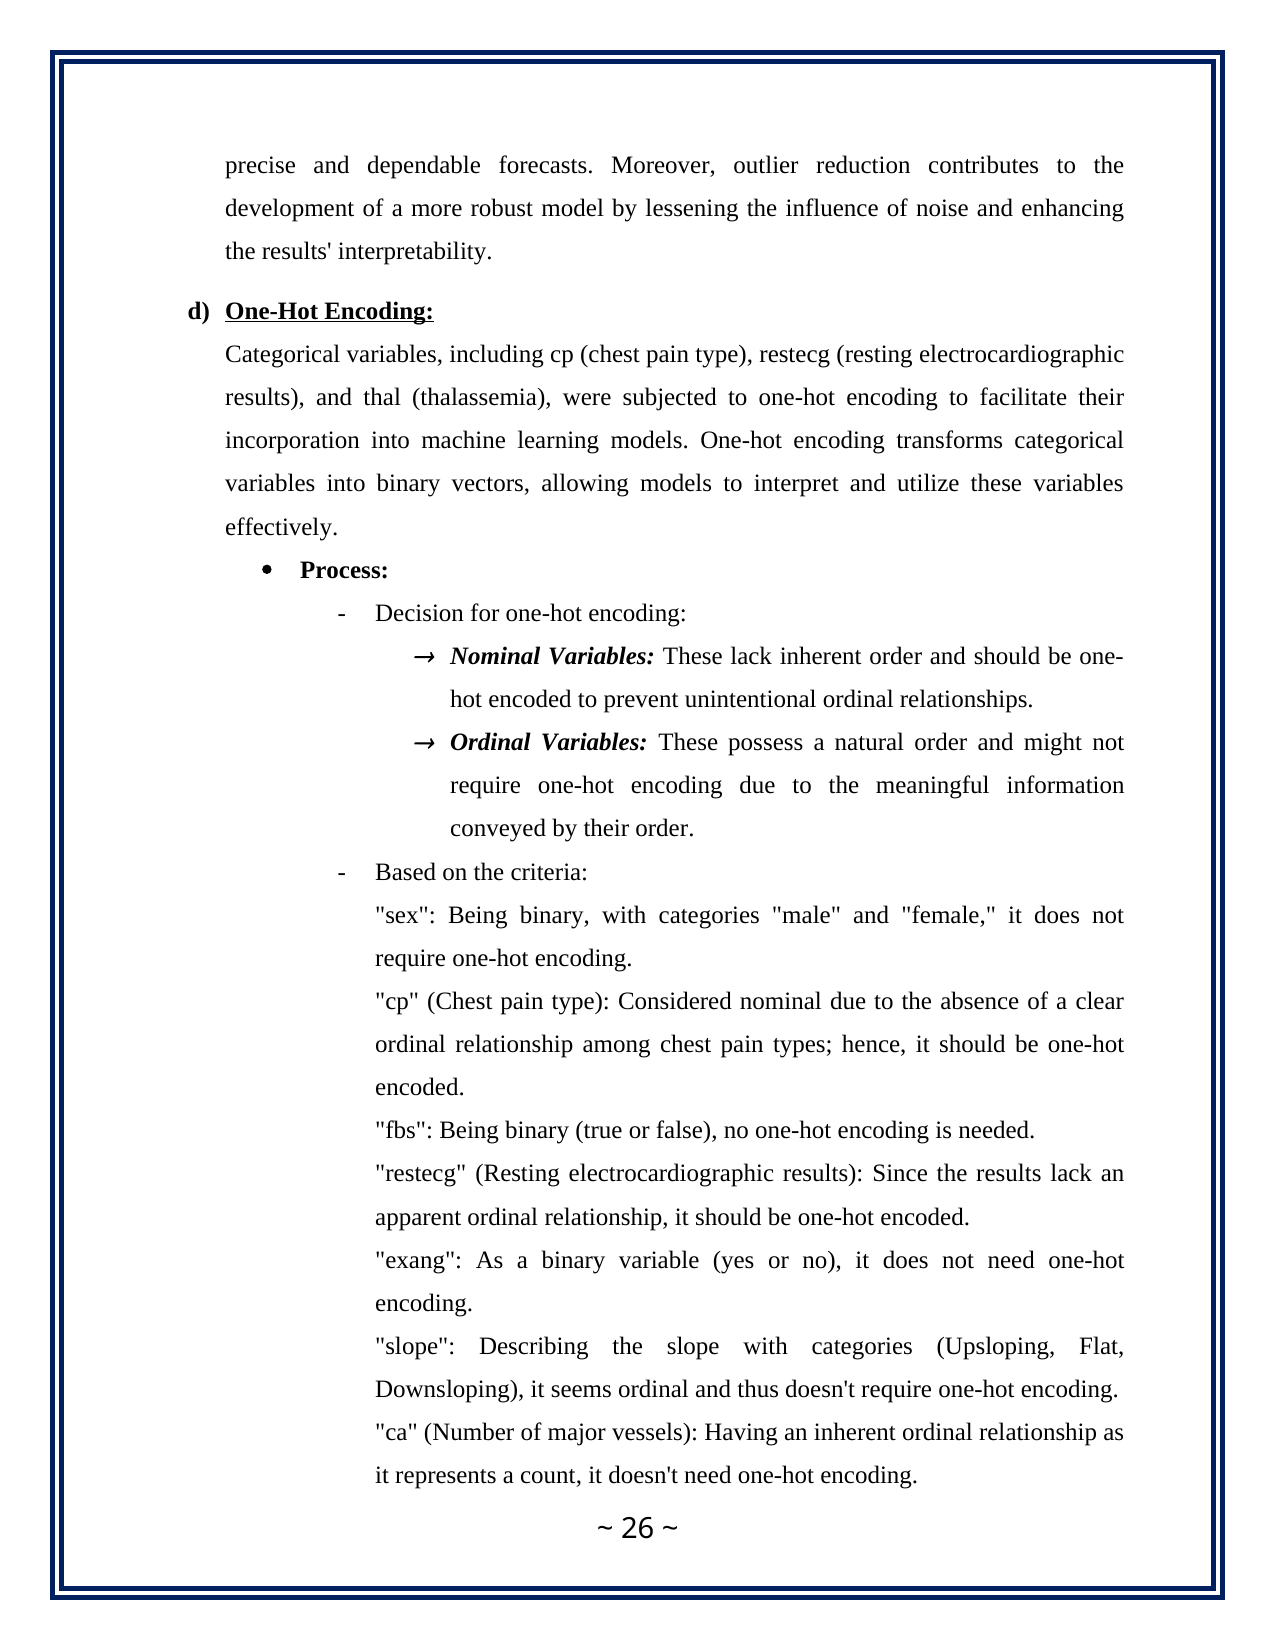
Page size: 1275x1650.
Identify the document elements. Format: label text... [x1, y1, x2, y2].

list "sex": Being binary, with categories "male" and "female," it does not require one-hot encoding. [375, 900, 1125, 972]
list Decision for one-hot encoding: [337, 598, 1125, 627]
list "fbs": Being binary (true or false), no one-hot encoding is needed. [375, 1115, 1125, 1144]
list Ordinal Variables: These possess a natural order and might not require one-hot encoding due to the meaningful information conveyed by their order. [412, 727, 1125, 842]
list Categorical variables, including cp (chest pain type), restecg (resting electrocardiographic results), and thal (thalassemia), were subjected to one-hot encoding to facilitate their incorporation into machine learning models. One-hot encoding transforms categorical variables into binary vectors, allowing models to interpret and utilize these variables effectively. [225, 339, 1125, 540]
list "ca" (Number of major vessels): Having an inherent ordinal relationship as it represents a count, it doesn't need one-hot encoding. [375, 1417, 1125, 1489]
list Nominal Variables: These lack inherent order and should be one-hot encoded to prevent unintentional ordinal relationships. [412, 641, 1125, 713]
list "restecg" (Resting electrocardiographic results): Since the results lack an apparent ordinal relationship, it should be one-hot encoded. [375, 1158, 1125, 1230]
list "exang": As a binary variable (yes or no), it does not need one-hot encoding. [375, 1245, 1125, 1317]
list One-Hot Encoding: [187, 296, 1125, 325]
list Based on the criteria: [337, 857, 1125, 885]
list Process: [262, 555, 1125, 583]
list "cp" (Chest pain type): Considered nominal due to the absence of a clear ordinal relationship among chest pain types; hence, it should be one-hot encoded. [375, 986, 1125, 1101]
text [225, 150, 1125, 265]
list "slope": Describing the slope with categories (Upsloping, Flat, Downsloping), it seems ordinal and thus doesn't require one-hot encoding. [375, 1331, 1125, 1403]
